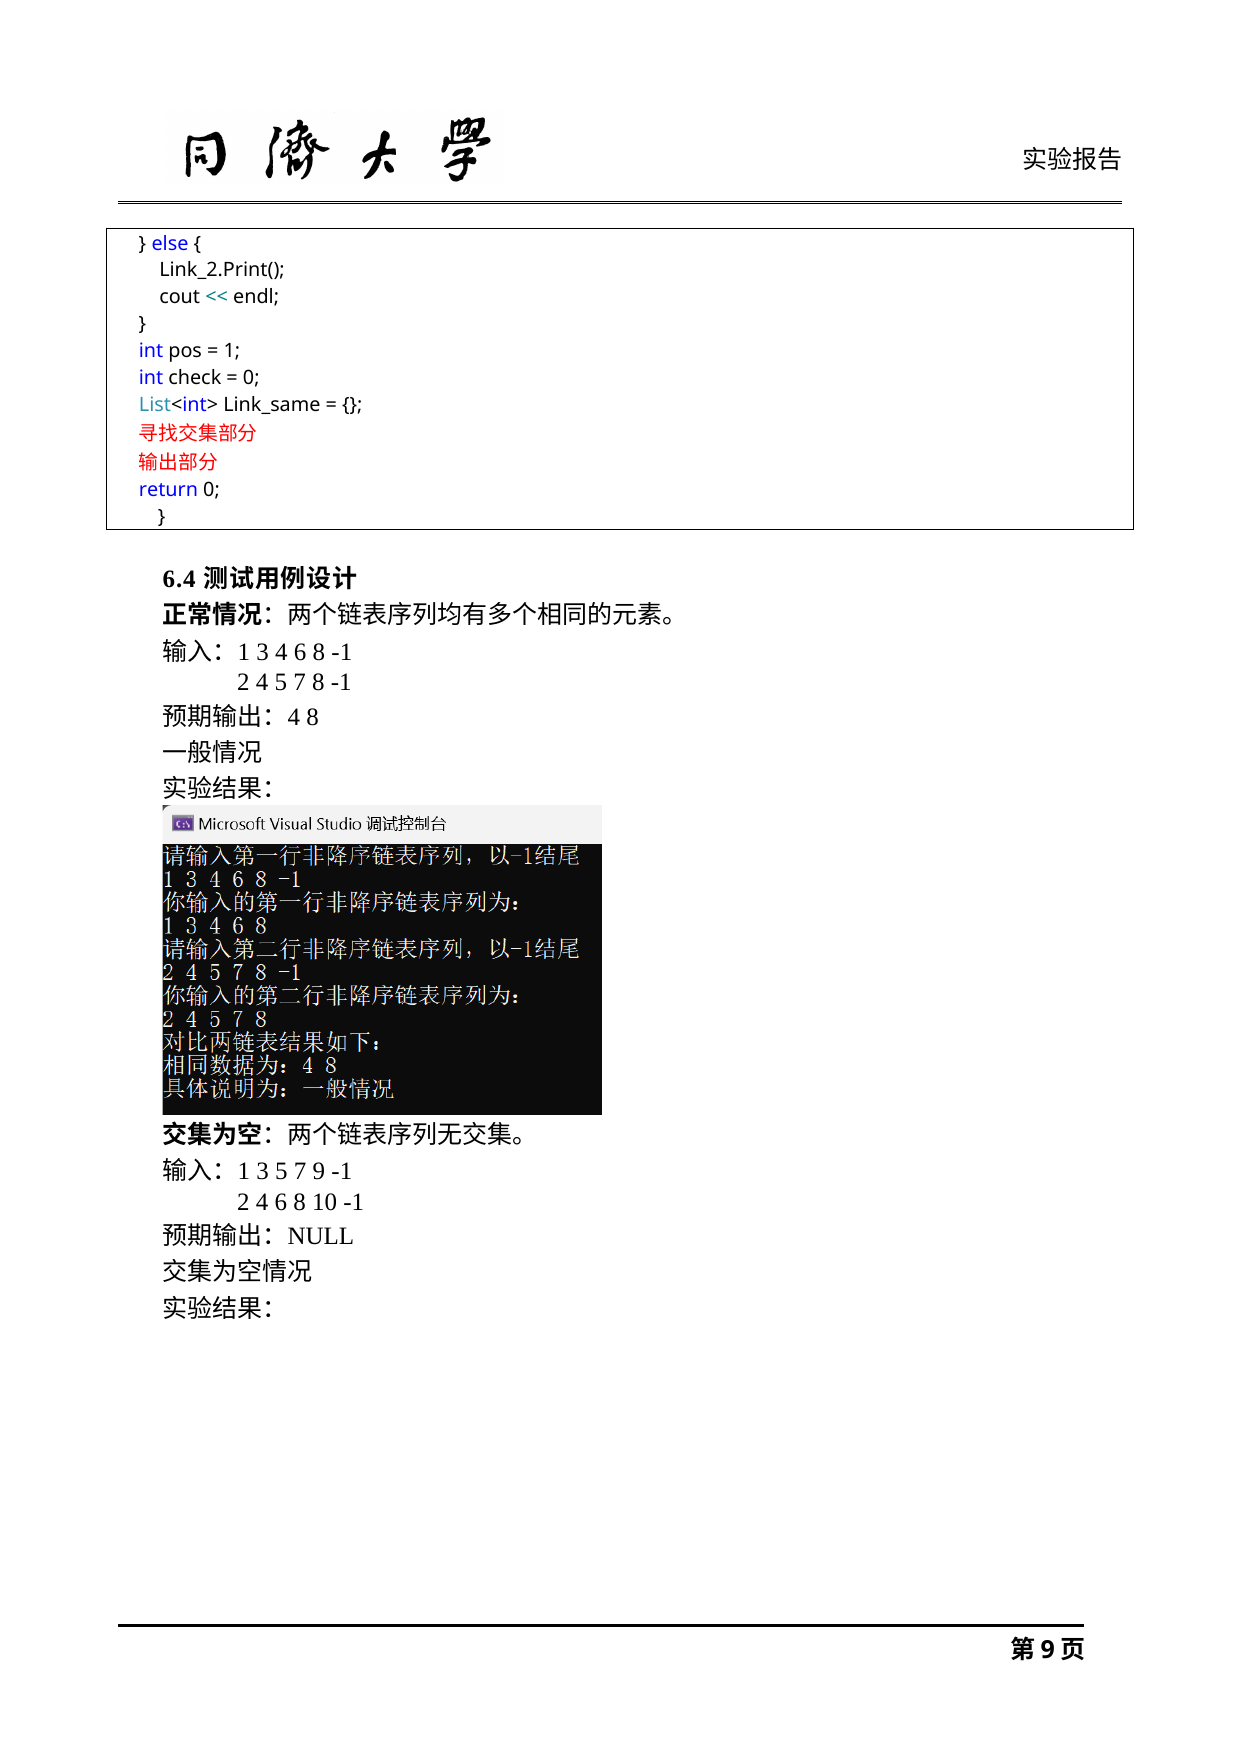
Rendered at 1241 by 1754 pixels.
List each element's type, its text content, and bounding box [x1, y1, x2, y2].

text 预期输出：4 8 [118, 696, 1122, 732]
text 正常情况：两个链表序列均有多个相同的元素。 [118, 595, 1122, 631]
text 6.4 测试用例设计 [118, 559, 1122, 595]
text 2 4 6 8 10 -1 [118, 1187, 1122, 1216]
text 输入：1 3 4 6 8 -1 [118, 631, 1122, 667]
text 预期输出：NULL [118, 1216, 1122, 1252]
picture [162, 805, 602, 1115]
text 一般情况 [118, 732, 1122, 769]
text 实验结果： [118, 1288, 1122, 1324]
text 交集为空：两个链表序列无交集。 [118, 1114, 1122, 1151]
text 实验结果： [118, 769, 1122, 805]
text 交集为空情况 [118, 1252, 1122, 1288]
picture [162, 109, 510, 188]
text 输入：1 3 5 7 9 -1 [118, 1151, 1122, 1187]
text 2 4 5 7 8 -1 [118, 667, 1122, 696]
